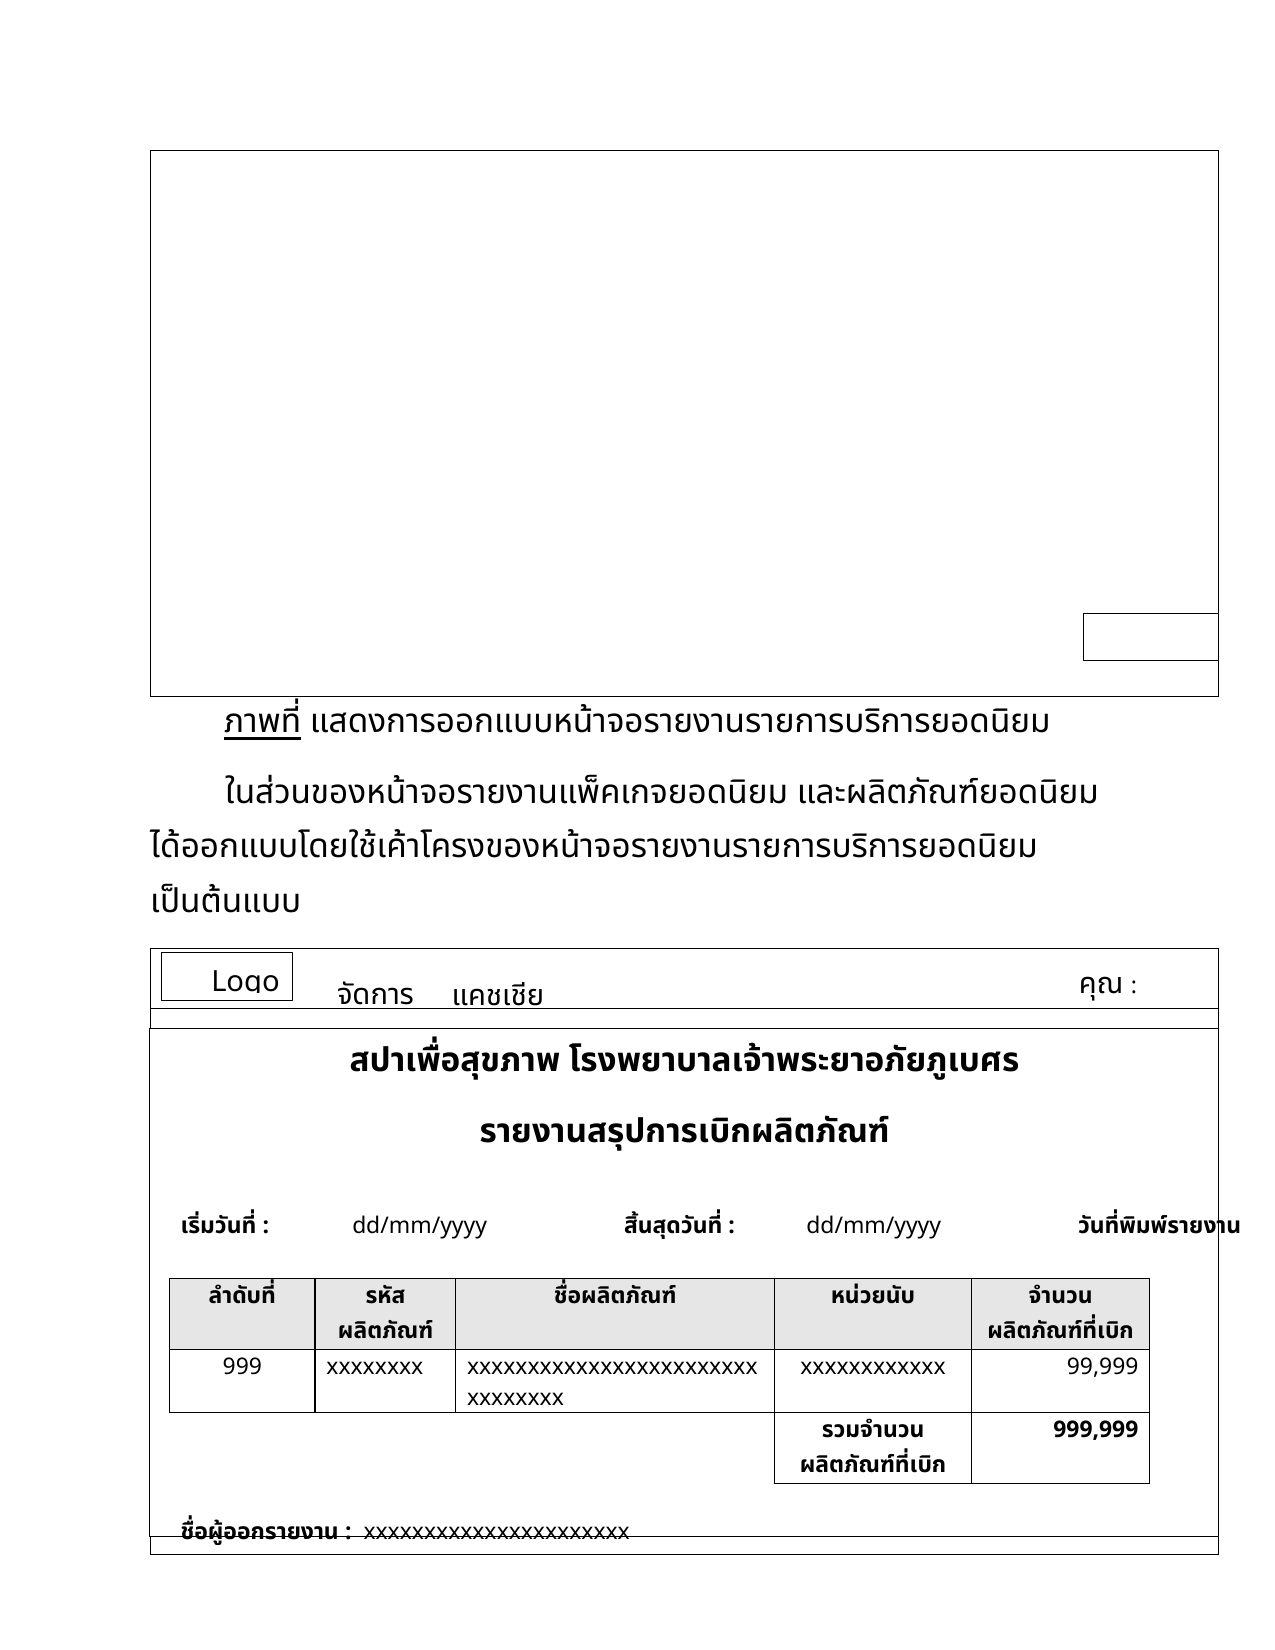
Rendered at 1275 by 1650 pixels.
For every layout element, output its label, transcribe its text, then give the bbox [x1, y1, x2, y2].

table_cell [151, 151, 1218, 696]
text ภาพที่ แสดงการออกแบบหน้าจอรายงานรายการบริการยอดนิยม [150, 697, 1125, 747]
text ในส่วนของหน้าจอรายงานแพ็คเกจยอดนิยม และผลิตภัณฑ์ยอดนิยมได้ออกแบบโดยใช้เค้าโครงของหน้าจอรายงานรายการบริการยอดนิยมเป็นต้นแบบ [150, 768, 1125, 927]
table_cell [151, 1009, 1218, 1028]
table_header [151, 949, 1218, 1008]
table_cell [151, 1537, 1218, 1554]
